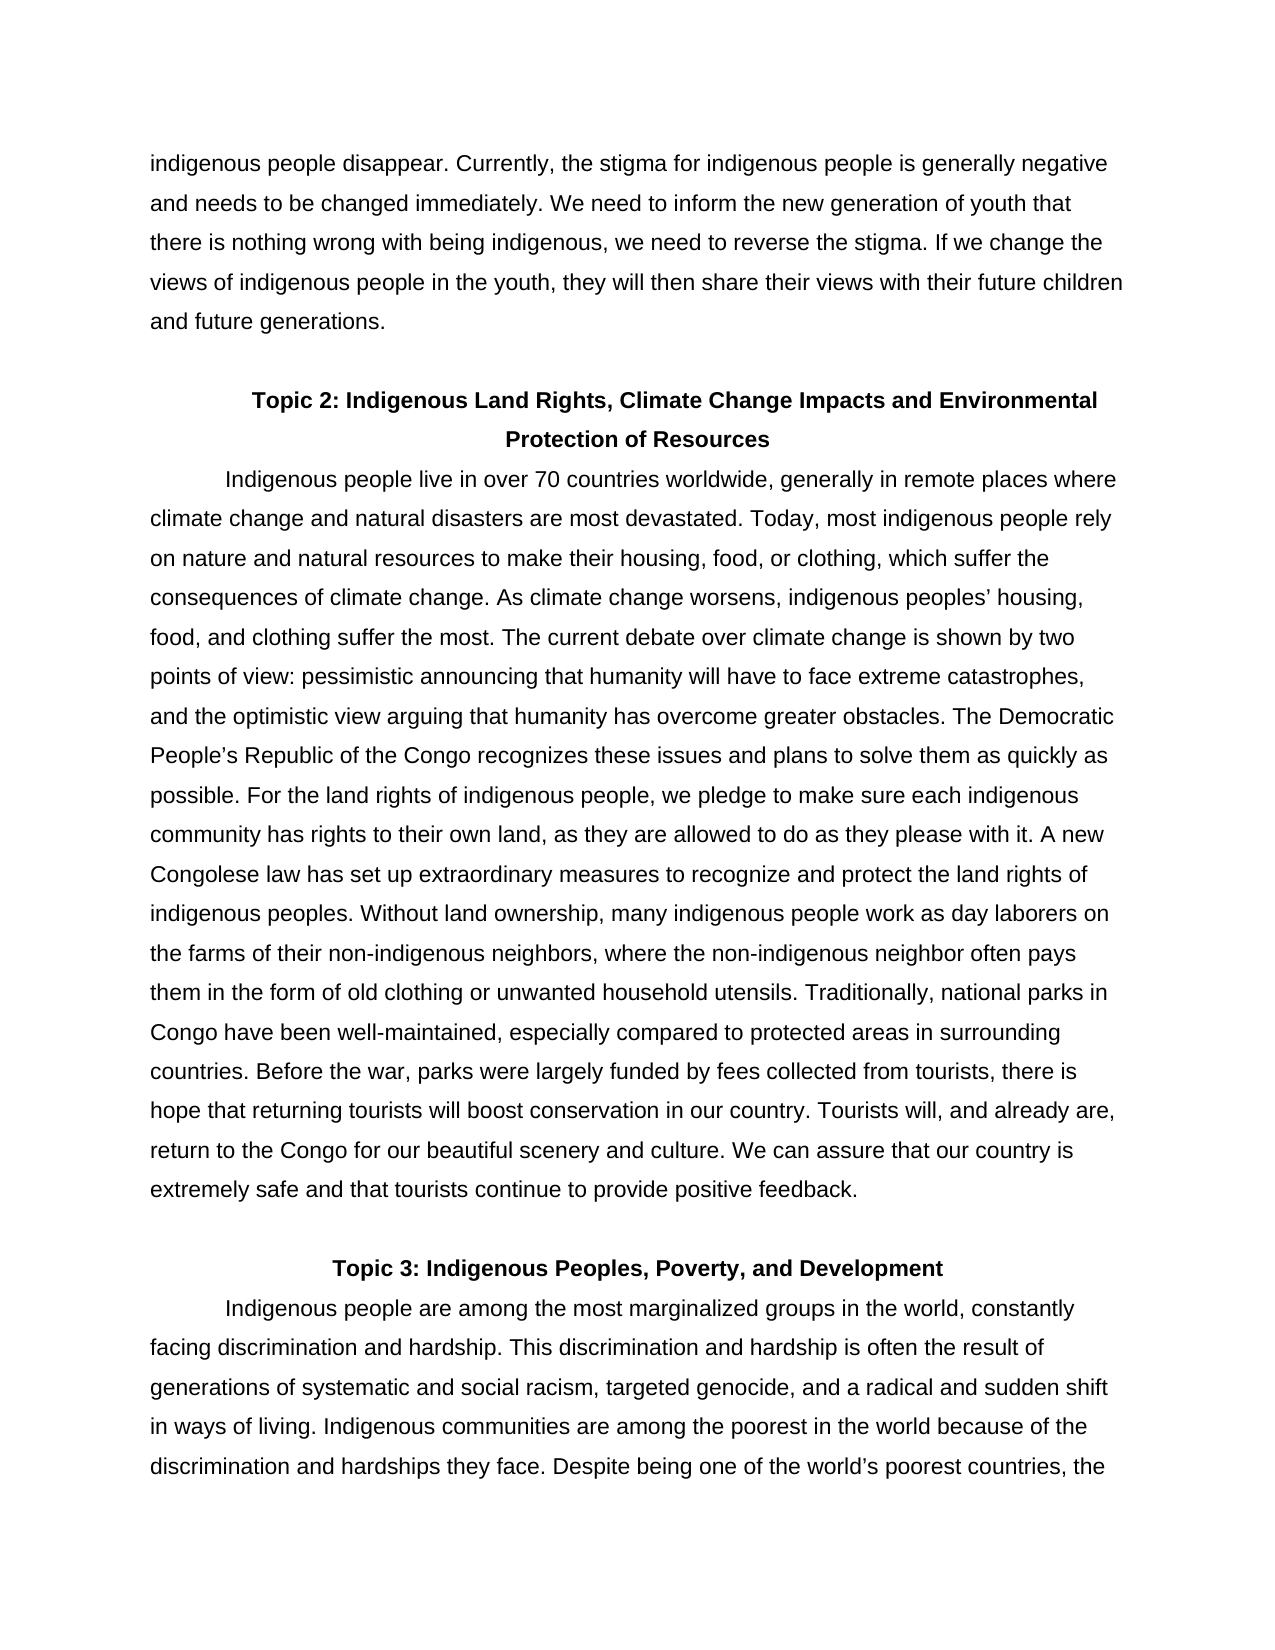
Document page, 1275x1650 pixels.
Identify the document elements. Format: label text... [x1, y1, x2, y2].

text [150, 1295, 1125, 1479]
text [150, 150, 1125, 334]
text Topic 3: Indigenous Peoples, Poverty, and Development [150, 1255, 1125, 1282]
text Topic 2: Indigenous Land Rights, Climate Change Impacts and Environmental Protection of Resources [150, 387, 1125, 453]
text Indigenous people live in over 70 countries worldwide, generally in remote places where climate change and natural disasters are most devastated. Today, most indigenous people rely on nature and natural resources to make their housing, food, or clothing, which suffer the consequences of climate change. As climate change worsens, indigenous peoples’ housing, food, and clothing suffer the most. The current debate over climate change is shown by two points of view: pessimistic announcing that humanity will have to face extreme catastrophes, and the optimistic view arguing that humanity has overcome greater obstacles. The Democratic People’s Republic of the Congo recognizes these issues and plans to solve them as quickly as possible. For the land rights of indigenous people, we pledge to make sure each indigenous community has rights to their own land, as they are allowed to do as they please with it. A new Congolese law has set up extraordinary measures to recognize and protect the land rights of indigenous peoples. Without land ownership, many indigenous people work as day laborers on the farms of their non-indigenous neighbors, where the non-indigenous neighbor often pays them in the form of old clothing or unwanted household utensils. Traditionally, national parks in Congo have been well-maintained, especially compared to protected areas in surrounding countries. Before the war, parks were largely funded by fees collected from tourists, there is hope that returning tourists will boost conservation in our country. Tourists will, and already are, return to the Congo for our beautiful scenery and culture. We can assure that our country is extremely safe and that tourists continue to provide positive feedback. [150, 466, 1125, 1203]
